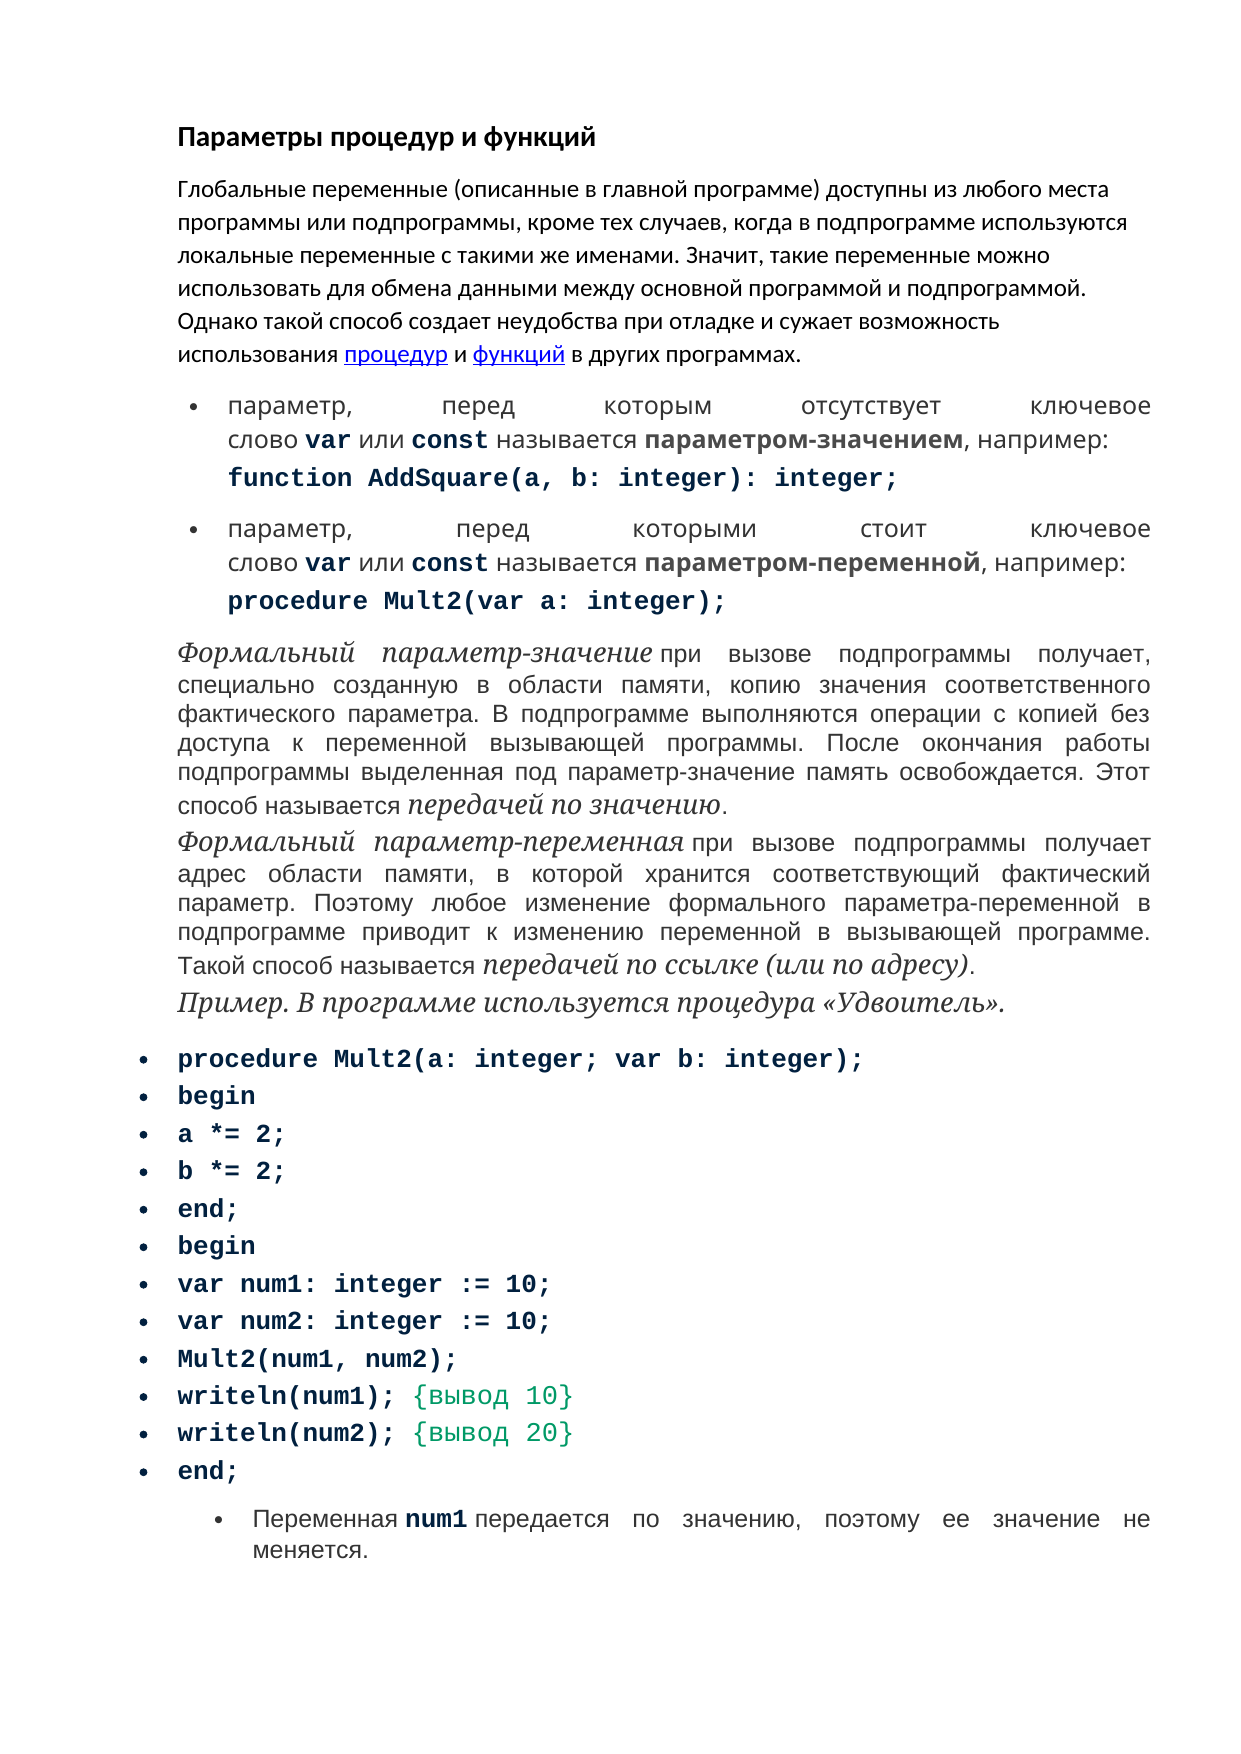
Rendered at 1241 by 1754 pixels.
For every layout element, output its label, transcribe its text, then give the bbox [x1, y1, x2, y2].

text procedure Mult2(var a: integer); [227, 579, 1152, 617]
list var num2: integer := 10; [140, 1300, 1152, 1337]
list a *= 2; [140, 1112, 1152, 1150]
list var num1: integer := 10; [140, 1262, 1152, 1300]
list writeln(num2); {вывод 20} [140, 1412, 1152, 1450]
list Mult2(num1, num2); [140, 1337, 1152, 1375]
text function AddSquare(a, b: integer): integer; [227, 456, 1152, 494]
list end; [140, 1450, 1152, 1487]
text Параметры процедур и функций [177, 118, 1152, 154]
list procedure Mult2(a: integer; var b: integer); [140, 1037, 1152, 1075]
text Пример. В программе используется процедура «Удвоитель». [177, 982, 1152, 1020]
list begin [140, 1225, 1152, 1262]
text Глобальные переменные (описанные в главной программе) доступны из любого места программы или подпрограммы, кроме тех случаев, когда в подпрограмме используются локальные переменные с такими же именами. Значит, такие переменные можно использовать для обмена данными между основной программой и подпрограммой. Однако такой способ создает неудобства при отладке и сужает возможность использования процедур и функций в других программах. [177, 173, 1152, 368]
list b *= 2; [140, 1150, 1152, 1187]
list writeln(num1); {вывод 10} [140, 1375, 1152, 1412]
list begin [140, 1075, 1152, 1112]
list Переменная num1 передается по значению, поэтому ее значение не меняется. [215, 1504, 1152, 1564]
text Формальный параметр-значение при вызове подпрограммы получает, специально созданную в области памяти, копию значения соответственного фактического параметра. В подпрограмме выполняются операции с копией без доступа к переменной вызывающей программы. После окончания работы подпрограммы выделенная под параметр-значение память освобождается. Этот способ называется передачей по значению. [177, 634, 1152, 822]
list параметр, перед которыми стоит ключевое слово var или const называется параметром-переменной, например: [190, 511, 1152, 579]
list параметр, перед которым отсутствует ключевое слово var или const называется параметром-значением, например: [190, 387, 1152, 456]
text Формальный параметр-переменная при вызове подпрограммы получает адрес области памяти, в которой хранится соответствующий фактический параметр. Поэтому любое изменение формального параметра-переменной в подпрограмме приводит к изменению переменной в вызывающей программе. Такой способ называется передачей по ссылке (или по адресу). [177, 822, 1152, 982]
list end; [140, 1187, 1152, 1225]
